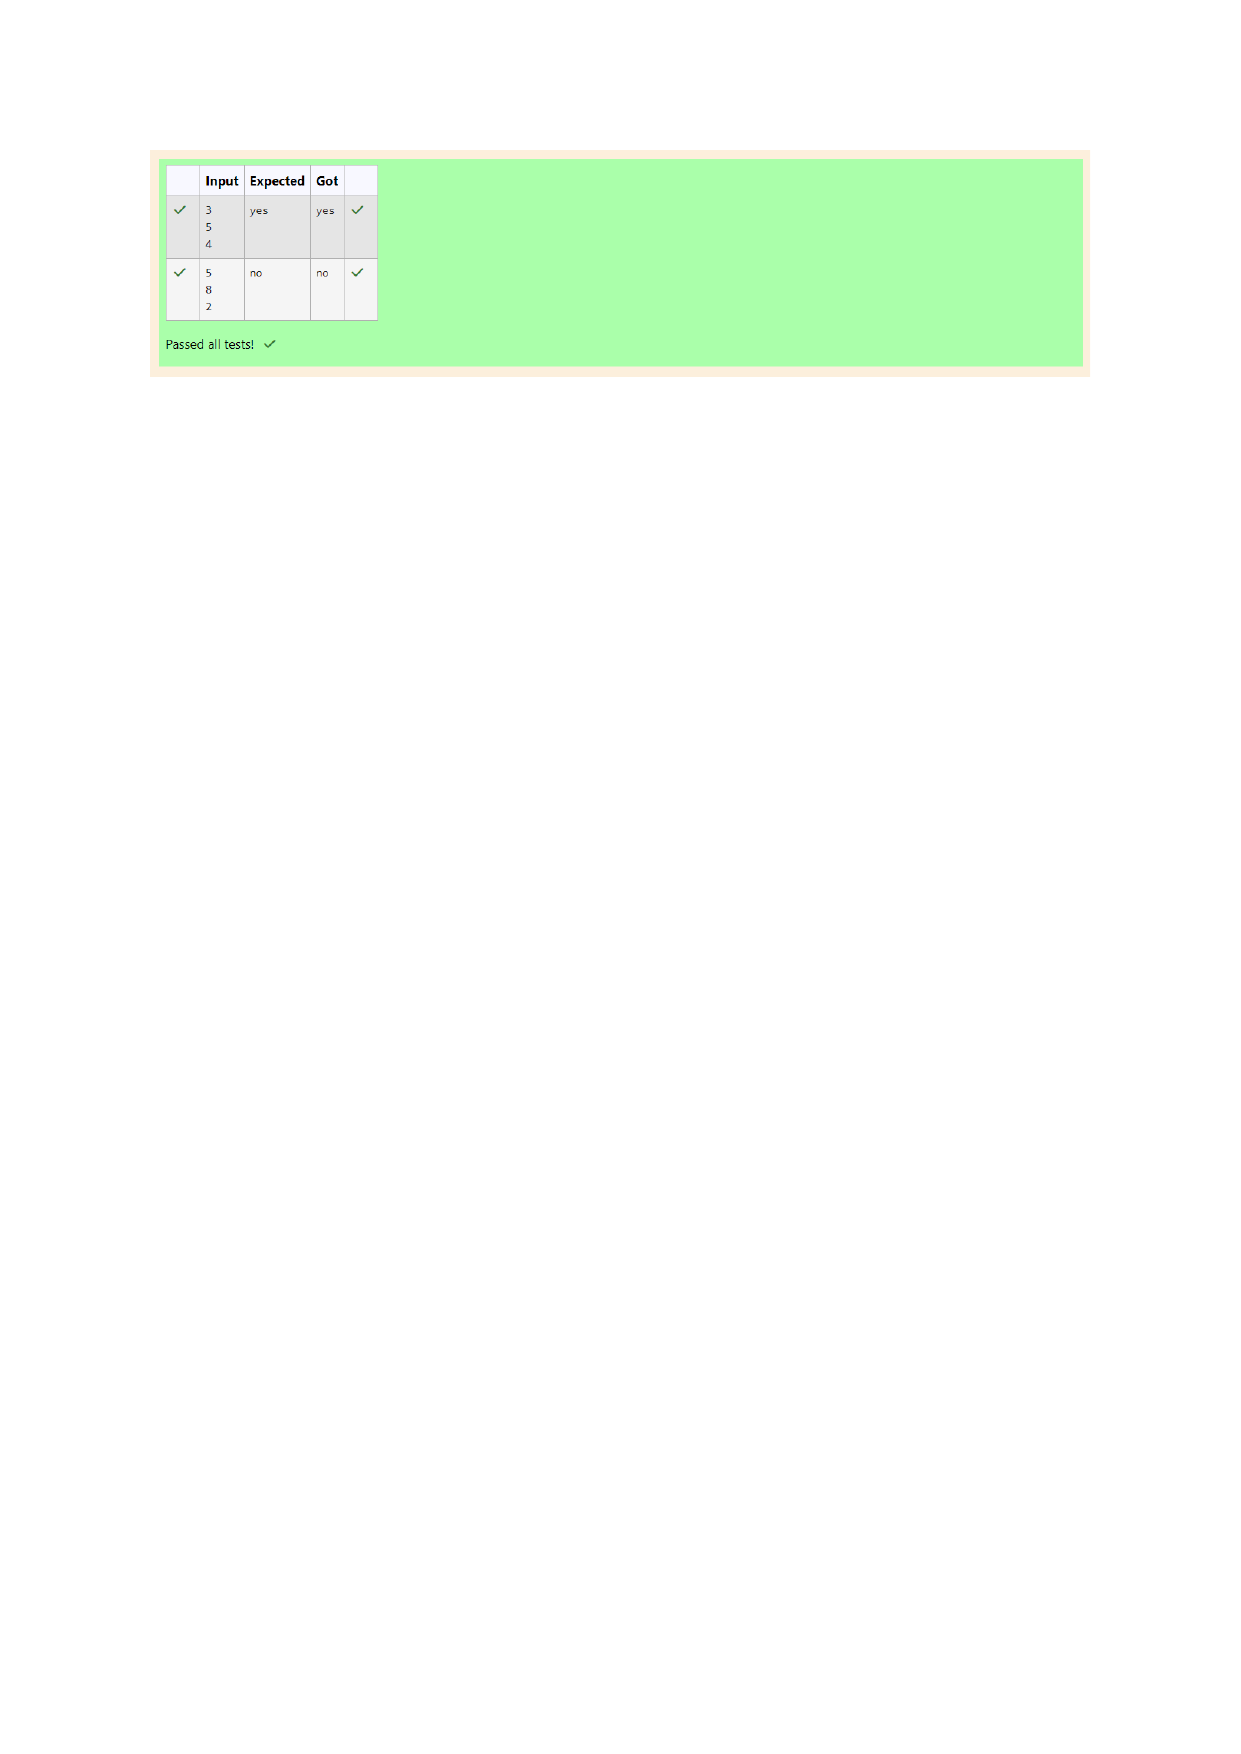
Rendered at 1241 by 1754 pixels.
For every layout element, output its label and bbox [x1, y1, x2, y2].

picture [150, 150, 1091, 377]
